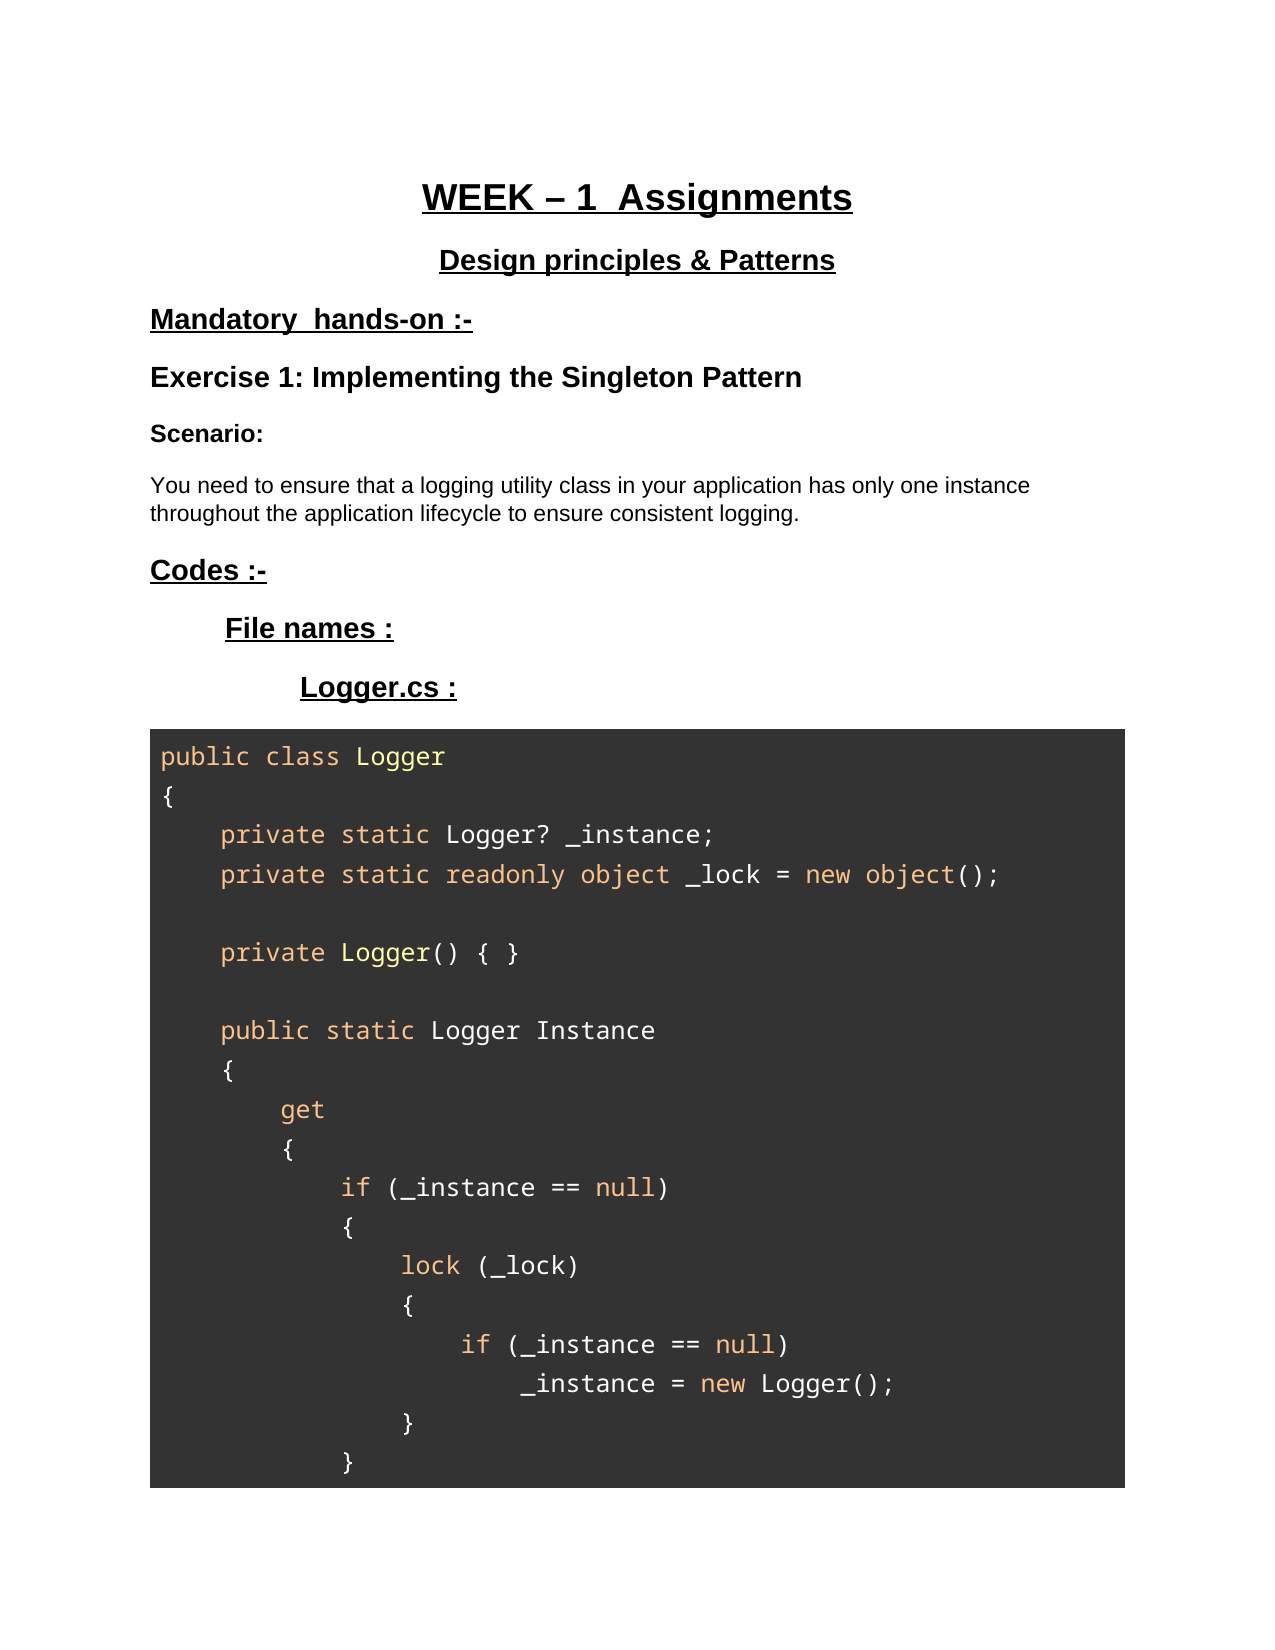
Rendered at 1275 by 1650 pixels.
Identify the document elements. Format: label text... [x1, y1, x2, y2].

text WEEK – 1 Assignments [150, 175, 1125, 218]
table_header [150, 729, 1125, 1488]
text You need to ensure that a logging utility class in your application has only one instance throughout the application lifecycle to ensure consistent logging. [150, 472, 1125, 526]
text Scenario: [150, 419, 1125, 447]
text Mandatory hands-on :- [150, 302, 1125, 335]
text File names : [150, 611, 1125, 645]
text Codes :- [150, 553, 1125, 586]
text Exercise 1: Implementing the Singleton Pattern [150, 360, 1125, 394]
text Logger.cs : [225, 670, 1125, 703]
text Design principles & Patterns [150, 243, 1125, 277]
